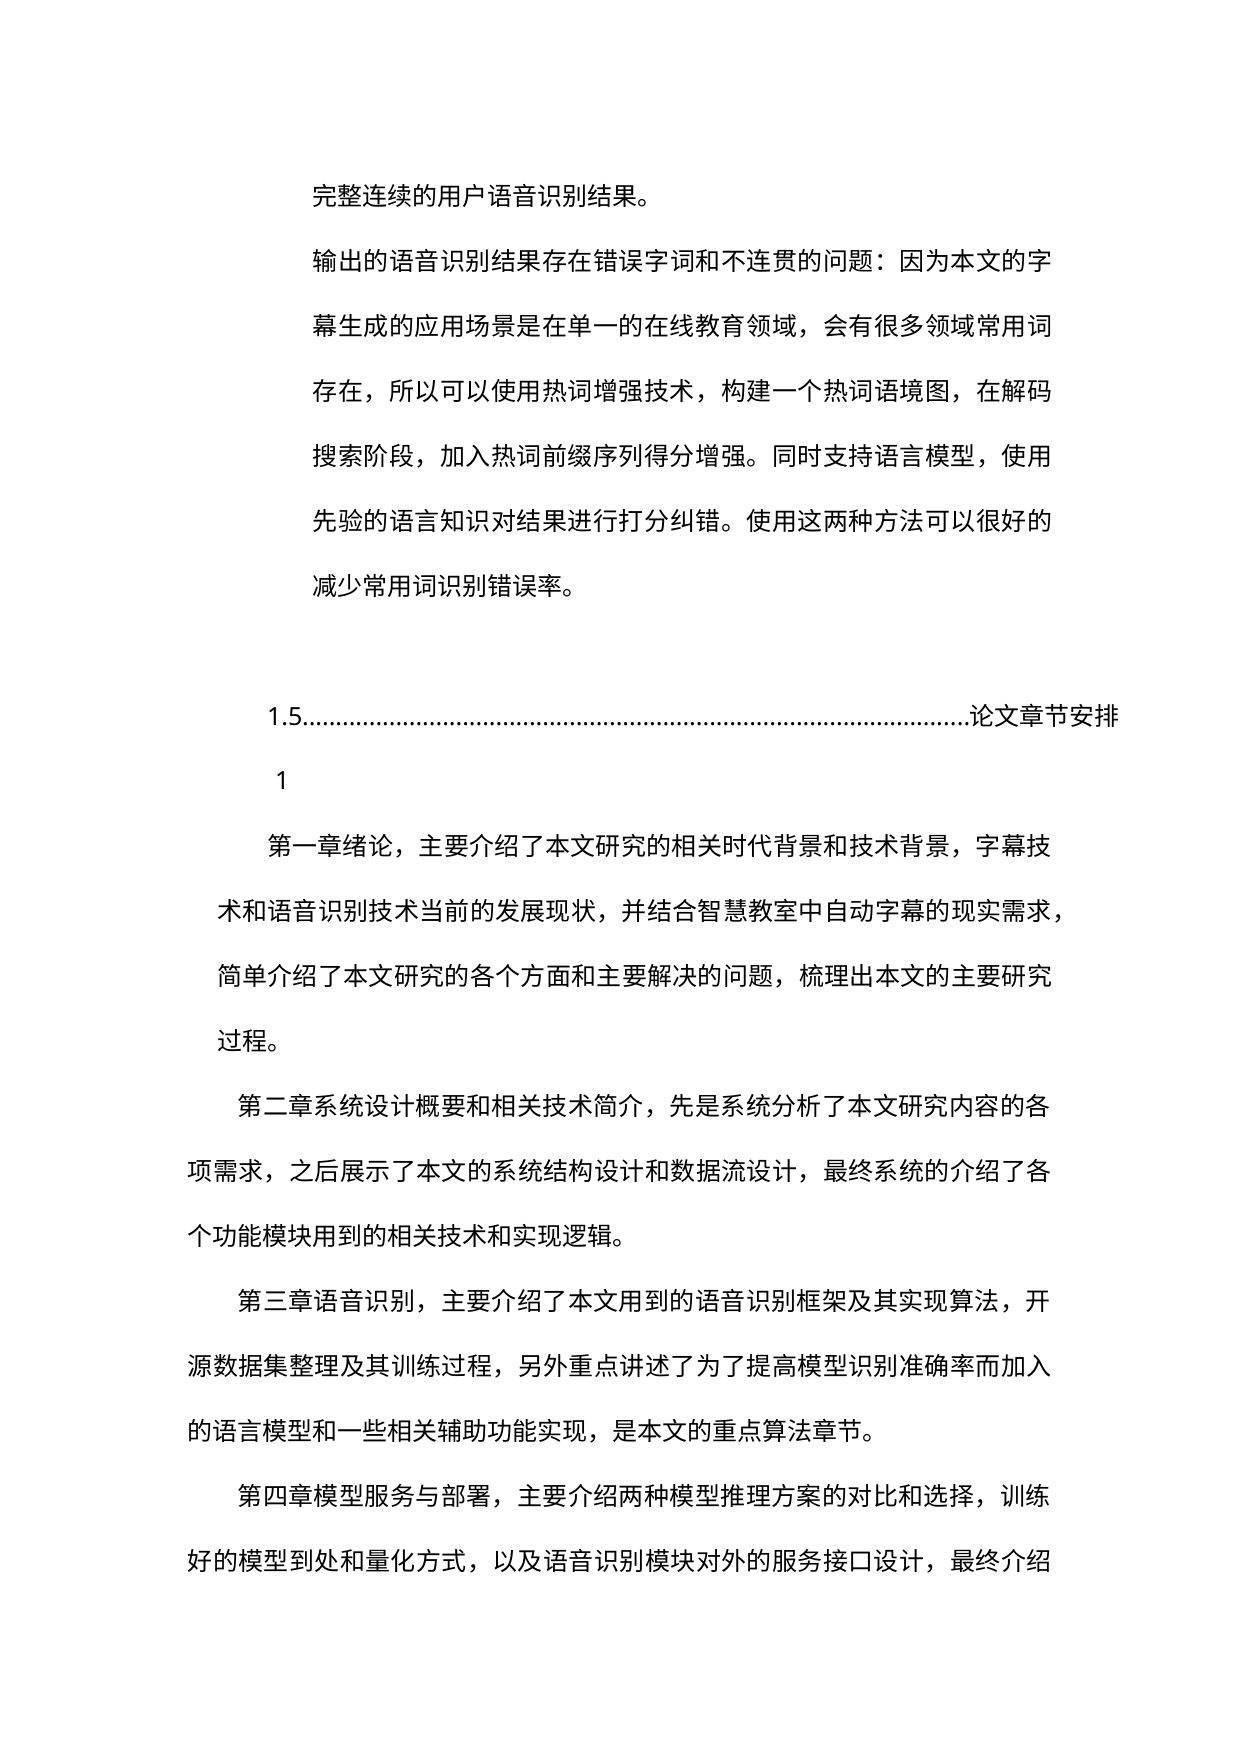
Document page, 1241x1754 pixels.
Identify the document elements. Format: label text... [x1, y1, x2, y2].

text 第四章模型服务与部署，主要介绍两种模型推理方案的对比和选择，训练好的模型到处和量化方式，以及语音识别模块对外的服务接口设计，最终介绍了Docker容器环境部署流程。 [187, 1462, 1053, 1592]
text 第一章绪论，主要介绍了本文研究的相关时代背景和技术背景，字幕技术和语音识别技术当前的发展现状，并结合智慧教室中自动字幕的现实需求，简单介绍了本文研究的各个方面和主要解决的问题，梳理出本文的主要研究过程。 [217, 812, 1053, 1072]
text 输出的语音识别结果存在错误字词和不连贯的问题：因为本文的字幕生成的应用场景是在单一的在线教育领域，会有很多领域常用词存在，所以可以使用热词增强技术，构建一个热词语境图，在解码搜索阶段，加入热词前缀序列得分增强。同时支持语言模型，使用先验的语言知识对结果进行打分纠错。使用这两种方法可以很好的减少常用词识别错误率。 [312, 227, 1053, 617]
text 1.5 论文章节安排 1 [217, 682, 1053, 812]
text 不支持实时长语音识别问题：通过语音识别模块内部集成语音端点检测模块，能够识别用户完整语句的停止位置，并据此为依据输出完整连续的用户语音识别结果。 [312, 162, 1053, 227]
text 第三章语音识别，主要介绍了本文用到的语音识别框架及其实现算法，开源数据集整理及其训练过程，另外重点讲述了为了提高模型识别准确率而加入的语言模型和一些相关辅助功能实现，是本文的重点算法章节。 [187, 1267, 1053, 1462]
text 第二章系统设计概要和相关技术简介，先是系统分析了本文研究内容的各项需求，之后展示了本文的系统结构设计和数据流设计，最终系统的介绍了各个功能模块用到的相关技术和实现逻辑。 [187, 1072, 1053, 1267]
